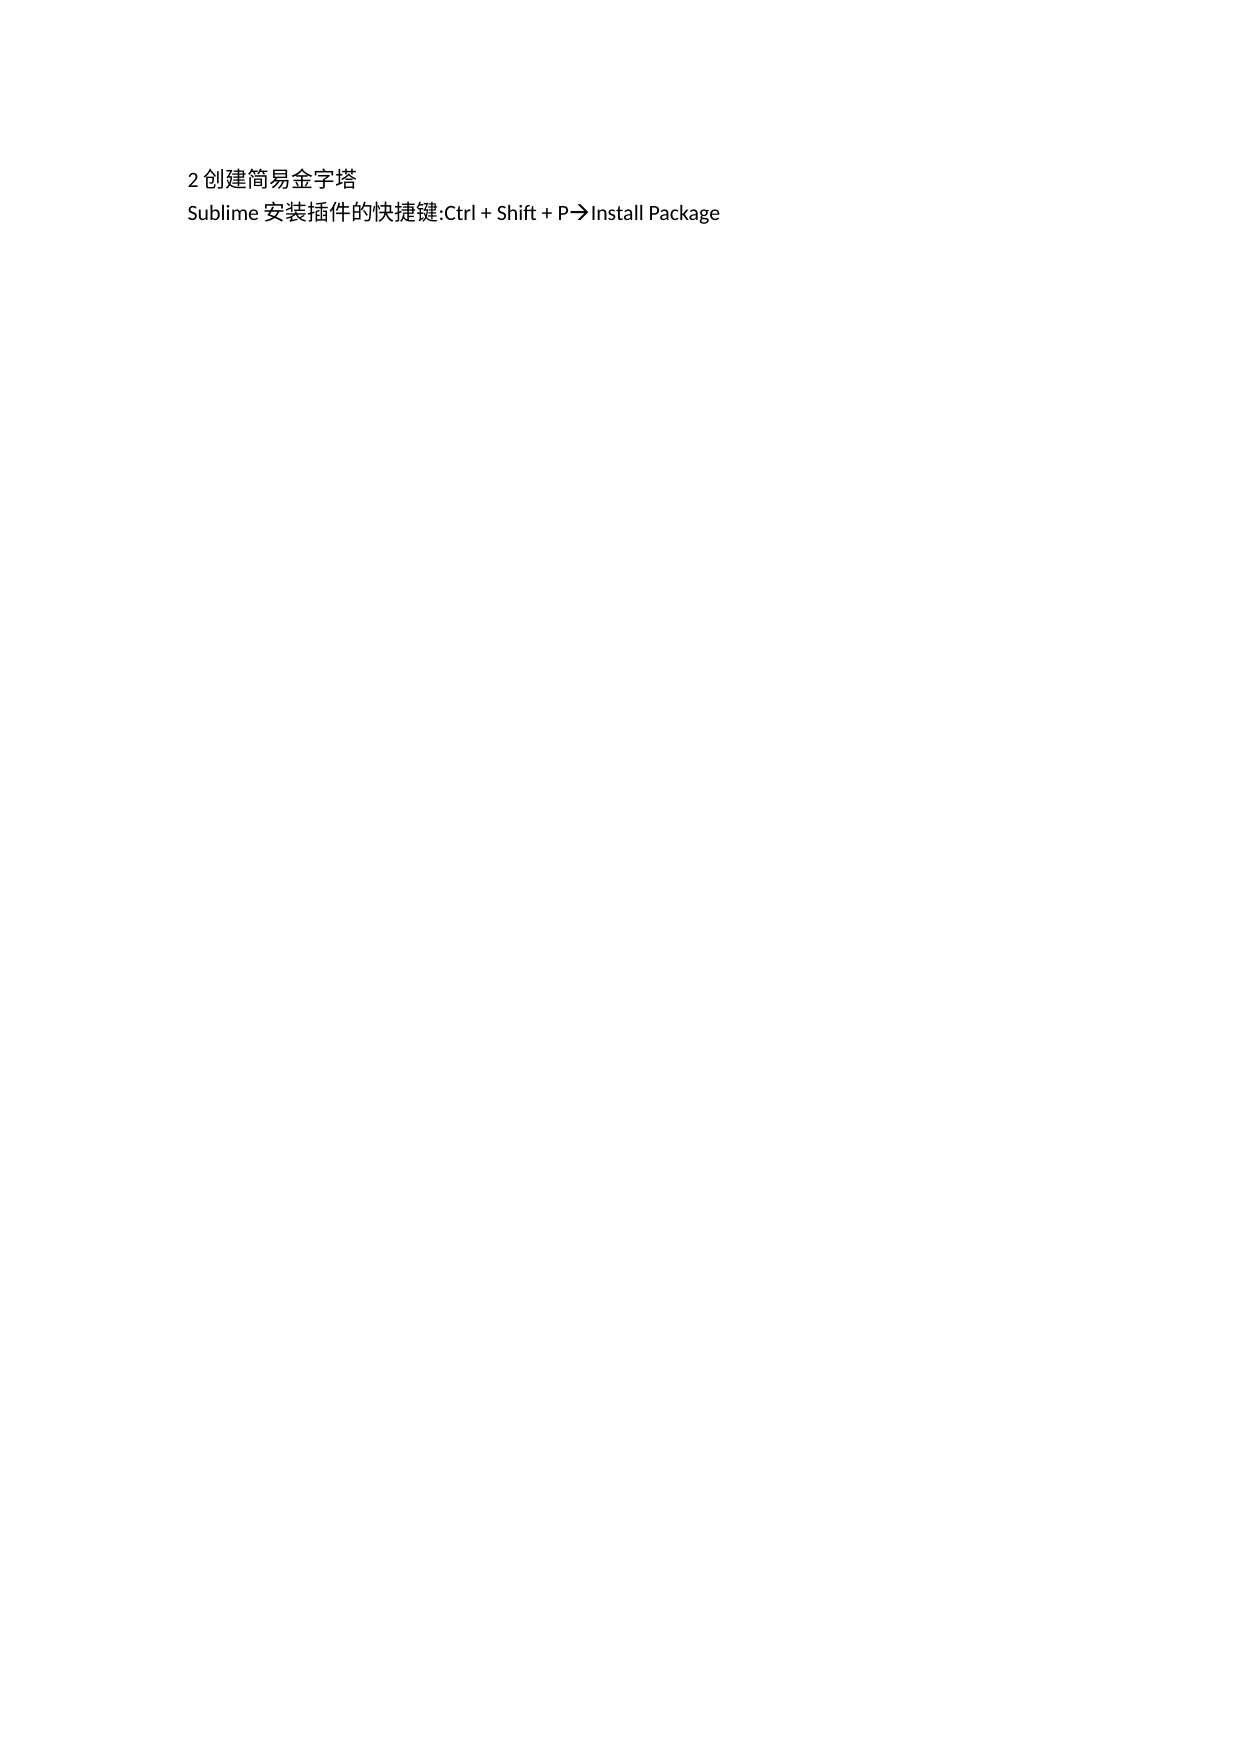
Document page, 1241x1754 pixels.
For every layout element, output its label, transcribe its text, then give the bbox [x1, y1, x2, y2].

text 2 创建简易金字塔 [187, 162, 1053, 194]
text Sublime安装插件的快捷键:Ctrl + Shift + PInstall Package [187, 194, 1053, 227]
